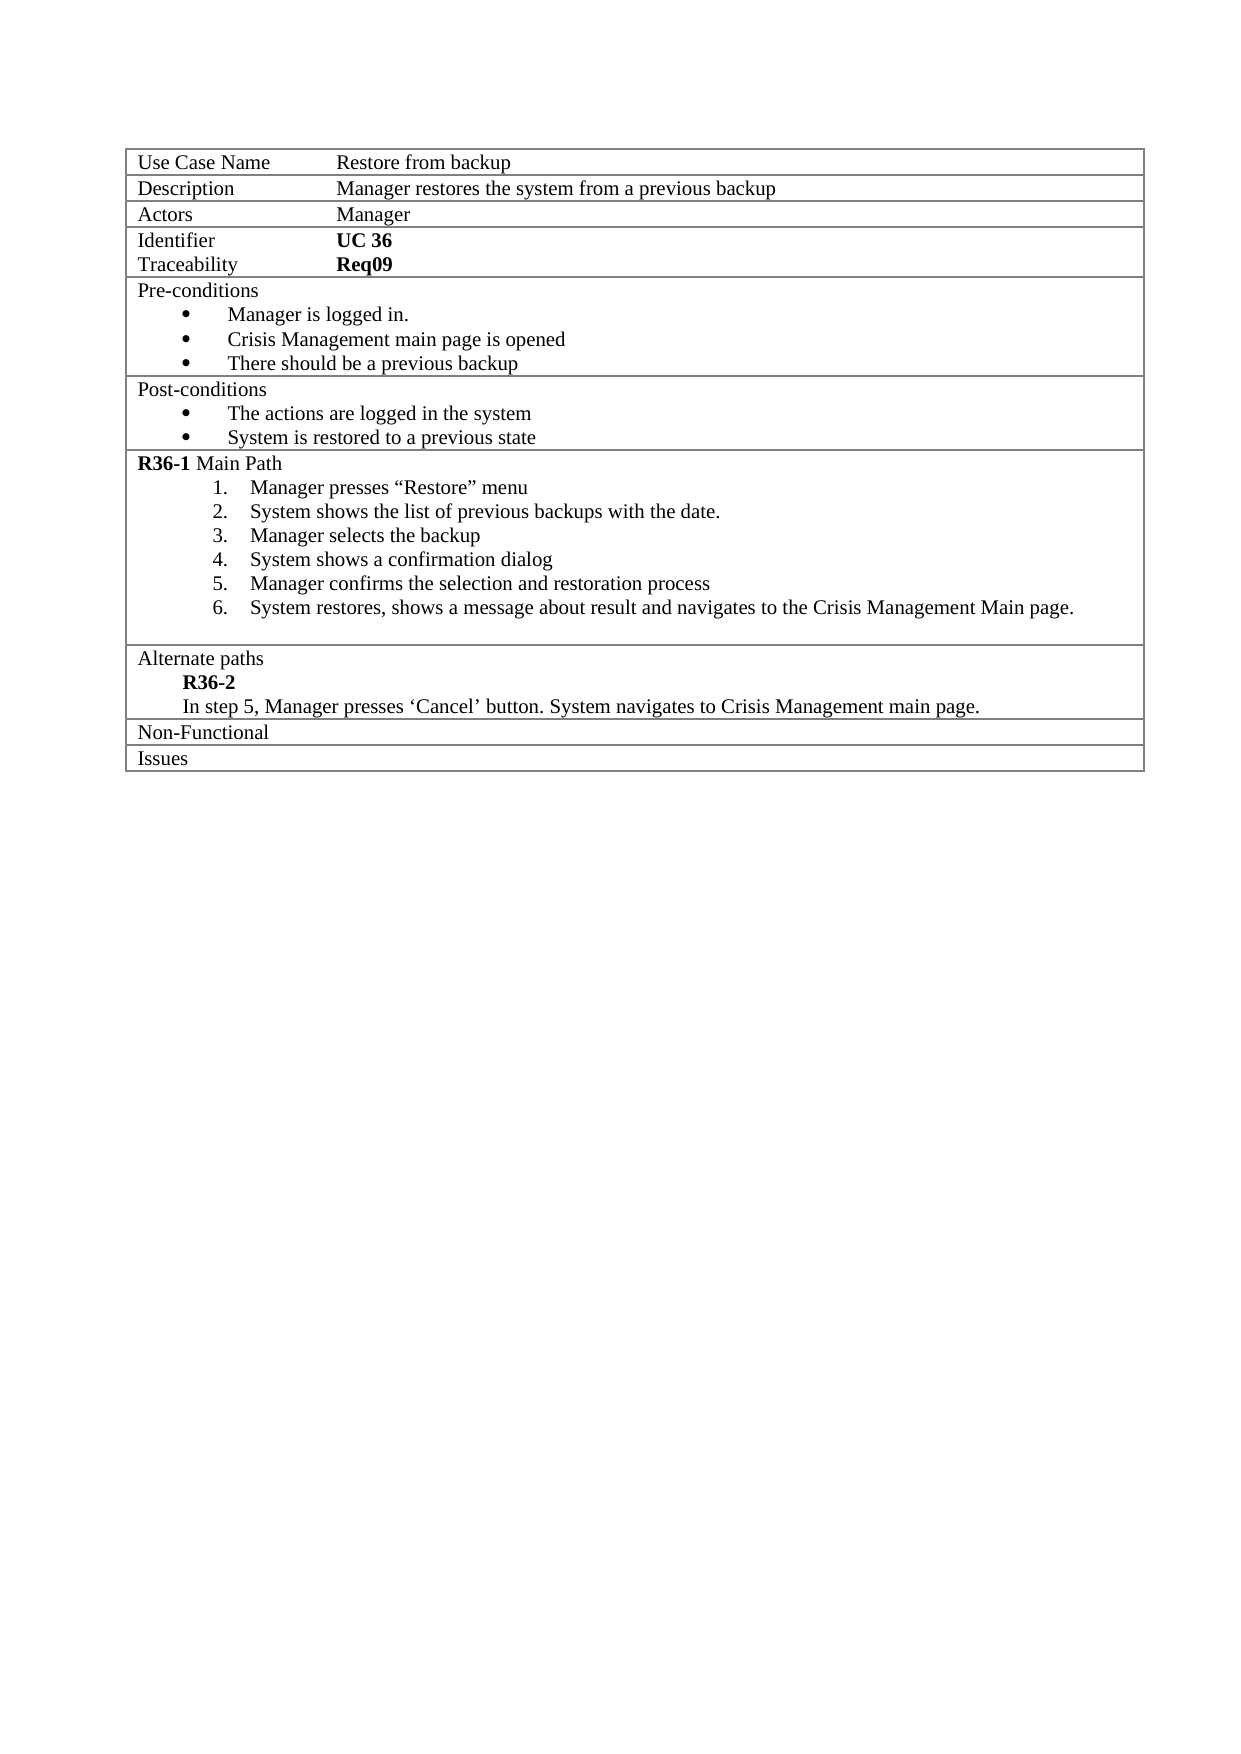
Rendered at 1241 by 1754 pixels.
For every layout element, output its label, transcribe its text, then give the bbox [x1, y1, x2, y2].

table_cell Non-Functional [127, 720, 1143, 744]
table_cell Issues [127, 746, 1143, 770]
table_cell Alternate paths R36-2 In step 5, Manager presses ‘Cancel’ button. System navigates to Crisis Management main page. [127, 646, 1143, 718]
table_cell Req09 [325, 252, 1143, 276]
table_cell Actors [127, 202, 325, 226]
table_header Restore from backup [325, 150, 1143, 174]
table_cell Description [127, 176, 325, 200]
table_cell Identifier [127, 228, 325, 252]
table_cell R36-1 Main Path Manager presses “Restore” menu System shows the list of previous backups with the date. Manager selects the backup System shows a confirmation dialog Manager confirms the selection and restoration process System restores, shows a message about result and navigates to the Crisis Management Main page. [127, 451, 1143, 643]
table_cell Manager restores the system from a previous backup [325, 176, 1143, 200]
table_cell Traceability [127, 252, 325, 276]
table_cell Post-conditions The actions are logged in the system System is restored to a previous state [127, 377, 1143, 449]
table_cell UC 36 [325, 228, 1143, 252]
table_cell Pre-conditions Manager is logged in. Crisis Management main page is opened There should be a previous backup [127, 278, 1143, 374]
table_header Use Case Name [127, 150, 325, 174]
table_cell Manager [325, 202, 1143, 226]
